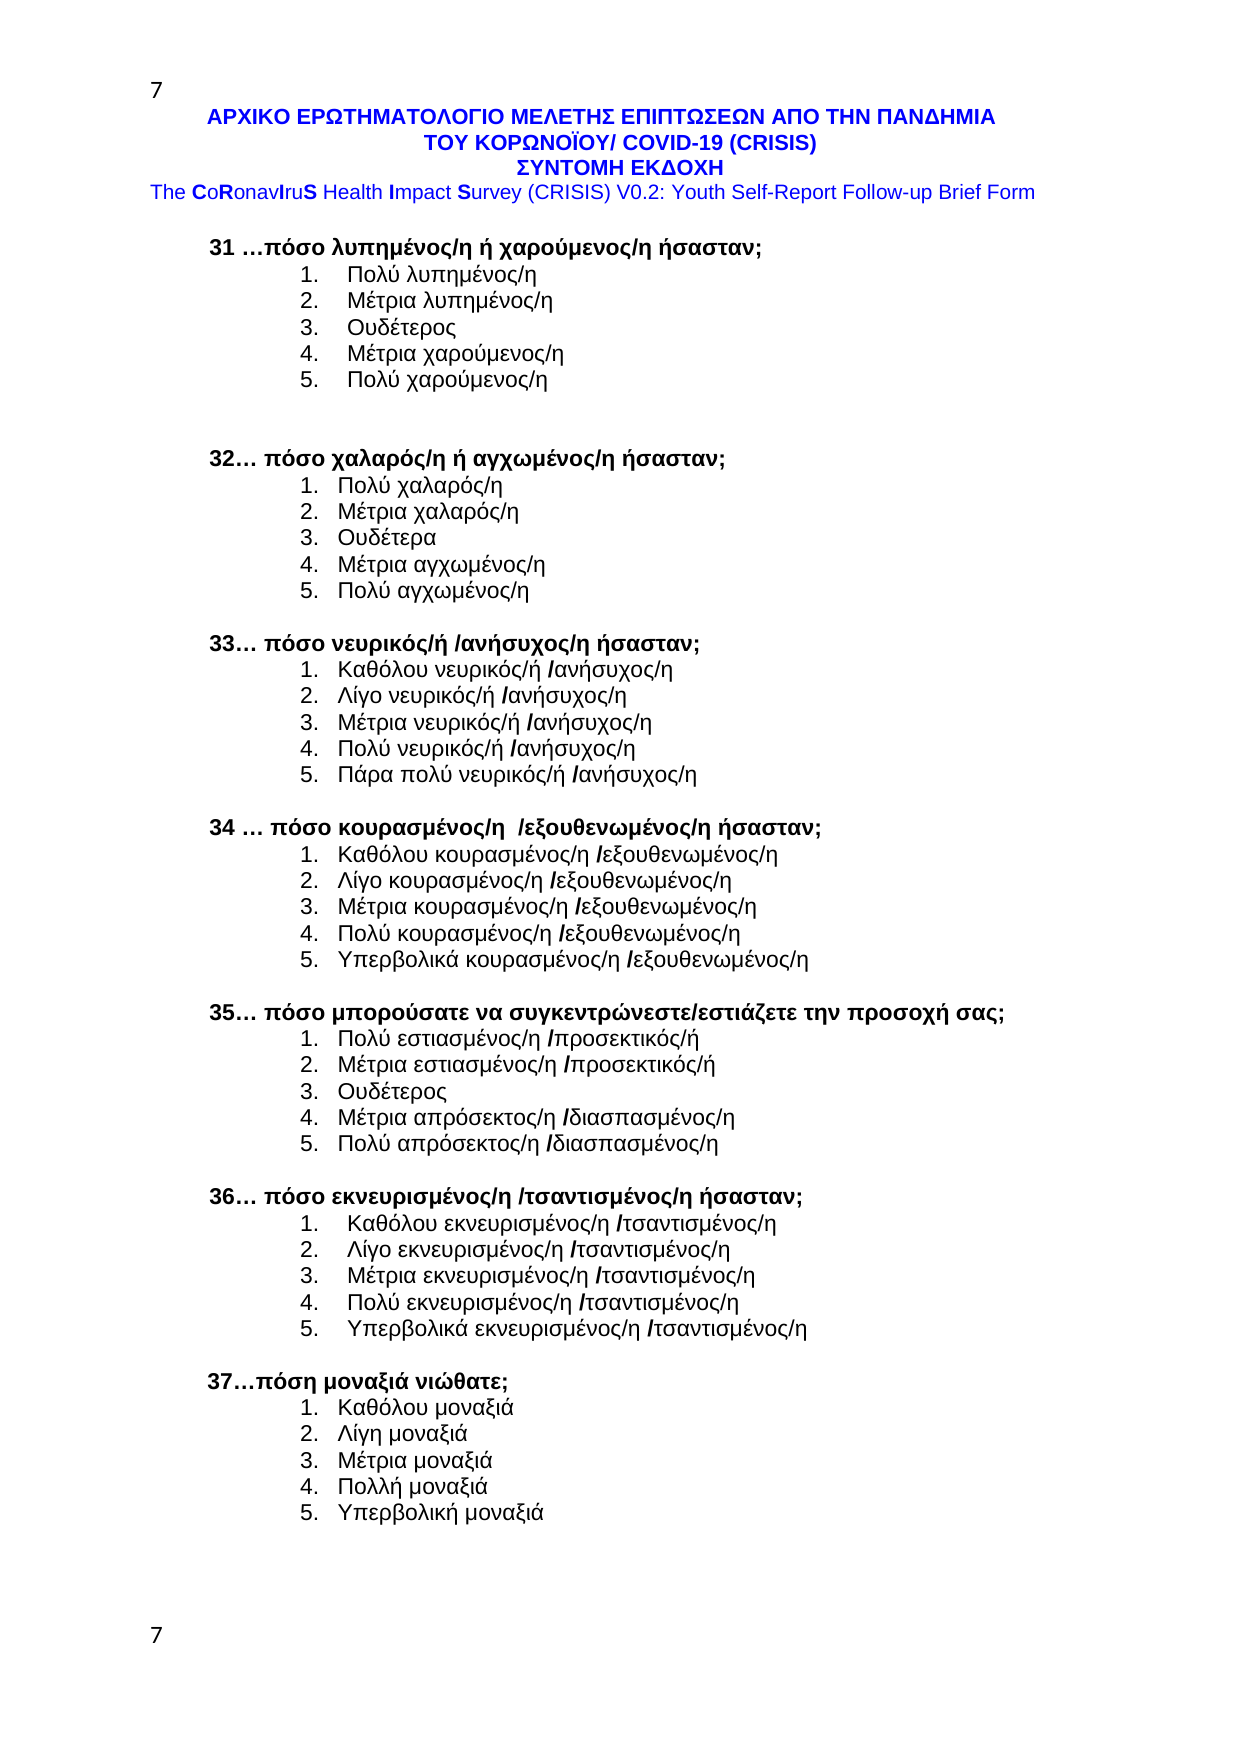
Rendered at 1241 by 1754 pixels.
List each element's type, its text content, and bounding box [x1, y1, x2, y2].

list Υπερβολική μοναξιά [300, 1499, 1090, 1526]
list Πάρα πολύ νευρικός/ή /ανήσυχος/η [300, 761, 1090, 788]
list Πολύ νευρικός/ή /ανήσυχος/η [300, 735, 1090, 761]
list Καθόλου κουρασμένος/η /εξουθενωμένος/η [300, 841, 1090, 867]
list Ουδέτερα [300, 524, 1090, 551]
text 36… πόσο εκνευρισμένος/η /τσαντισμένος/η ήσασταν; [209, 1183, 1090, 1209]
text 34 … πόσο κουρασμένος/η /εξουθενωμένος/η ήσασταν; [209, 814, 1090, 841]
list Καθόλου νευρικός/ή /ανήσυχος/η [300, 656, 1090, 682]
list Πολύ χαρούμενος/η [300, 366, 1090, 392]
list Πολύ αγχωμένος/η [300, 577, 1090, 603]
list Μέτρια αγχωμένος/η [300, 551, 1090, 577]
list Πολύ εκνευρισμένος/η /τσαντισμένος/η [300, 1288, 1090, 1315]
list Πολύ απρόσεκτος/η /διασπασμένος/η [300, 1130, 1090, 1157]
text 33… πόσο νευρικός/ή /ανήσυχος/η ήσασταν; [209, 630, 1090, 656]
list Πολύ εστιασμένος/η /προσεκτικός/ή [300, 1025, 1090, 1051]
list Μέτρια χαλαρός/η [300, 498, 1090, 524]
text 31 …πόσο λυπημένος/η ή χαρούμενος/η ήσασταν; [209, 234, 1090, 261]
list Ουδέτερος [300, 313, 1090, 340]
list Λίγο εκνευρισμένος/η /τσαντισμένος/η [300, 1236, 1090, 1262]
list Υπερβολικά εκνευρισμένος/η /τσαντισμένος/η [300, 1315, 1090, 1341]
list Καθόλου μοναξιά [300, 1394, 1090, 1420]
text 35… πόσο μπορούσατε να συγκεντρώνεστε/εστιάζετε την προσοχή σας; [209, 999, 1090, 1025]
list Μέτρια κουρασμένος/η /εξουθενωμένος/η [300, 893, 1090, 919]
list Καθόλου εκνευρισμένος/η /τσαντισμένος/η [300, 1209, 1090, 1236]
list Λίγο κουρασμένος/η /εξουθενωμένος/η [300, 867, 1090, 893]
list Μέτρια απρόσεκτος/η /διασπασμένος/η [300, 1104, 1090, 1130]
list Λίγο νευρικός/ή /ανήσυχος/η [300, 682, 1090, 709]
text 32… πόσο χαλαρός/η ή αγχωμένος/η ήσασταν; [209, 445, 1090, 472]
list Πολύ λυπημένος/η [300, 261, 1090, 287]
list Πολλή μοναξιά [300, 1473, 1090, 1499]
list Μέτρια εκνευρισμένος/η /τσαντισμένος/η [300, 1262, 1090, 1288]
list Λίγη μοναξιά [300, 1420, 1090, 1447]
list Μέτρια χαρούμενος/η [300, 340, 1090, 366]
list Ουδέτερος [300, 1078, 1090, 1104]
text 37…πόση μοναξιά νιώθατε; [150, 1368, 1090, 1394]
list Μέτρια εστιασμένος/η /προσεκτικός/ή [300, 1051, 1090, 1078]
list Υπερβολικά κουρασμένος/η /εξουθενωμένος/η [300, 946, 1090, 972]
list Μέτρια λυπημένος/η [300, 287, 1090, 313]
list Μέτρια νευρικός/ή /ανήσυχος/η [300, 709, 1090, 735]
list Πολύ κουρασμένος/η /εξουθενωμένος/η [300, 919, 1090, 946]
list Μέτρια μοναξιά [300, 1447, 1090, 1473]
list Πολύ χαλαρός/η [300, 472, 1090, 498]
